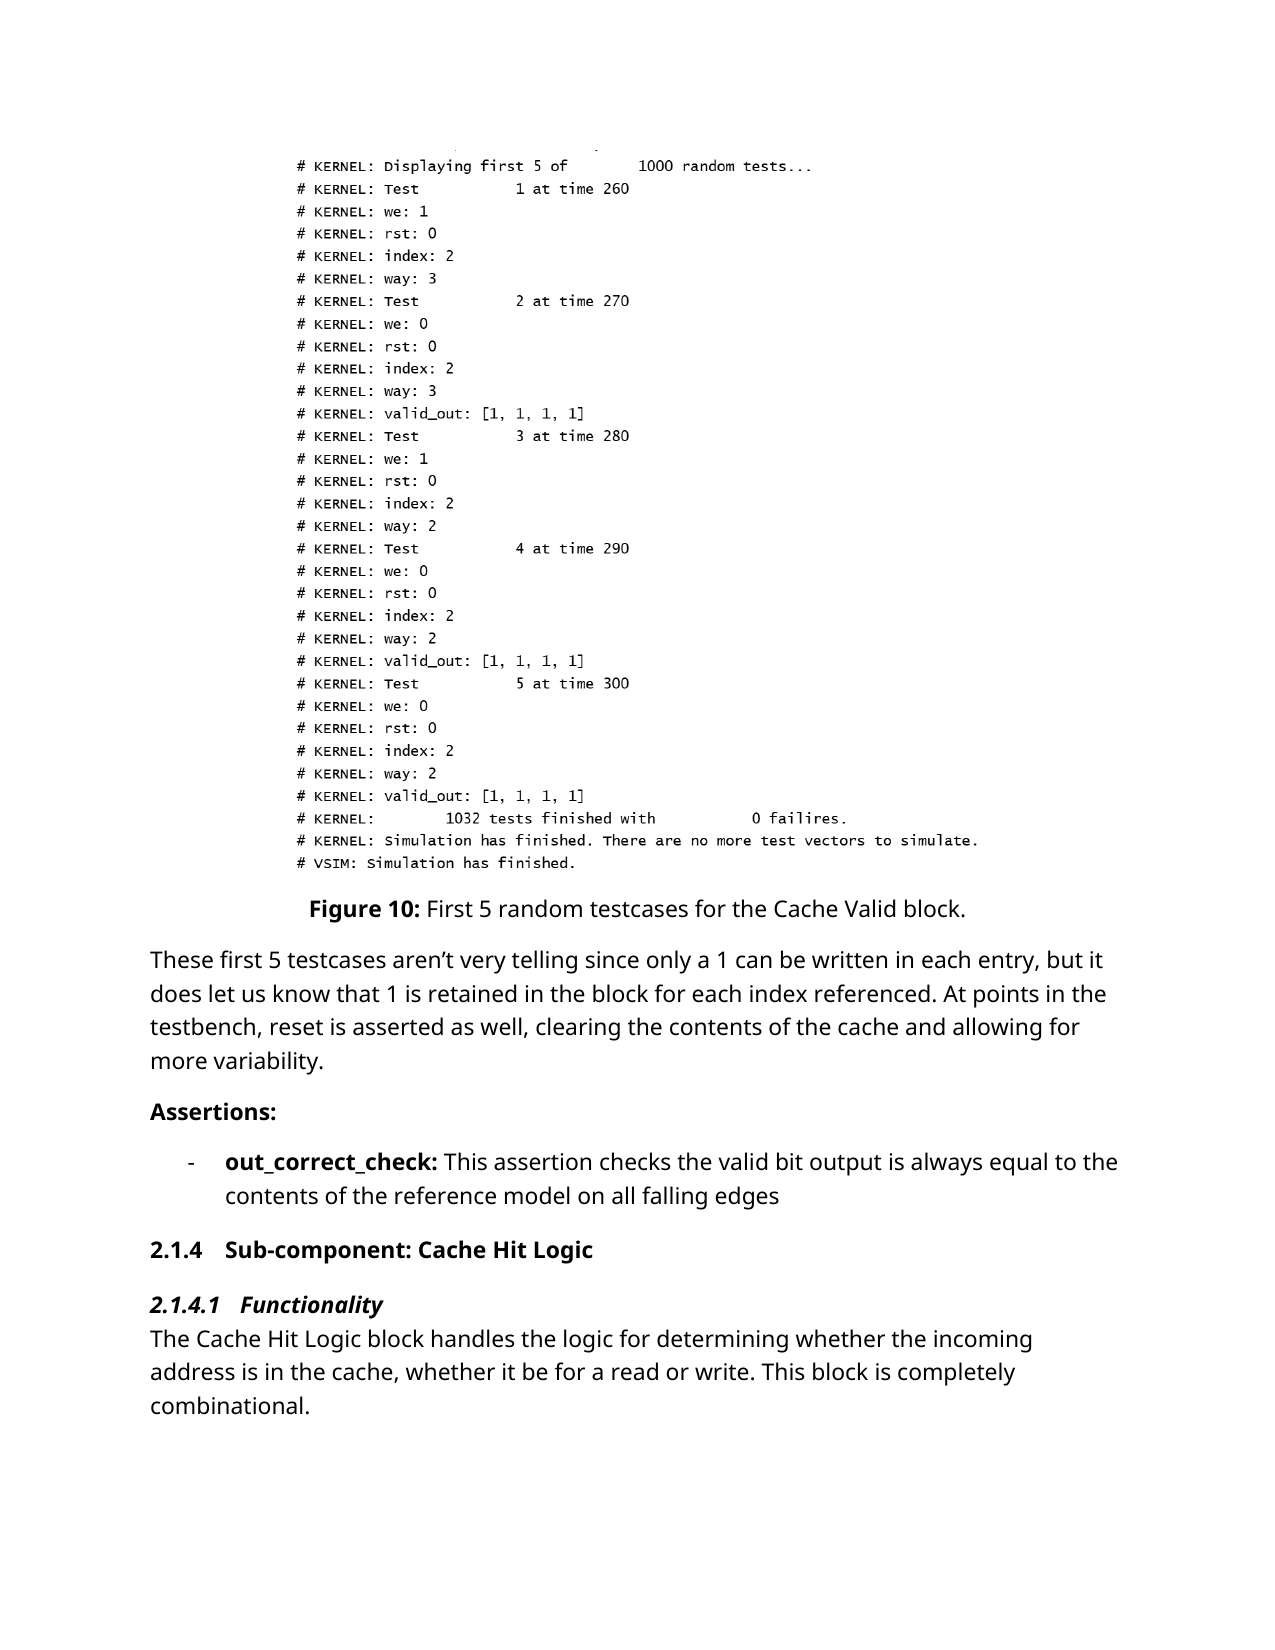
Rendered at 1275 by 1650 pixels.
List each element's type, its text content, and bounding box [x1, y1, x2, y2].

text These first 5 testcases aren’t very telling since only a 1 can be written in each entry, but it does let us know that 1 is retained in the block for each index referenced. At points in the testbench, reset is asserted as well, clearing the contents of the cache and allowing for more variability. [150, 944, 1125, 1076]
picture [284, 150, 991, 875]
subtitle Sub-component: Cache Hit Logic [150, 1234, 1125, 1266]
text The Cache Hit Logic block handles the logic for determining whether the incoming address is in the cache, whether it be for a read or write. This block is completely combinational. [150, 1323, 1125, 1421]
text Assertions: [150, 1096, 1125, 1127]
subtitle Functionality [150, 1289, 1125, 1320]
list out_correct_check: This assertion checks the valid bit output is always equal to the contents of the reference model on all falling edges [187, 1146, 1125, 1211]
text Figure 10: First 5 random testcases for the Cache Valid block. [150, 893, 1125, 925]
